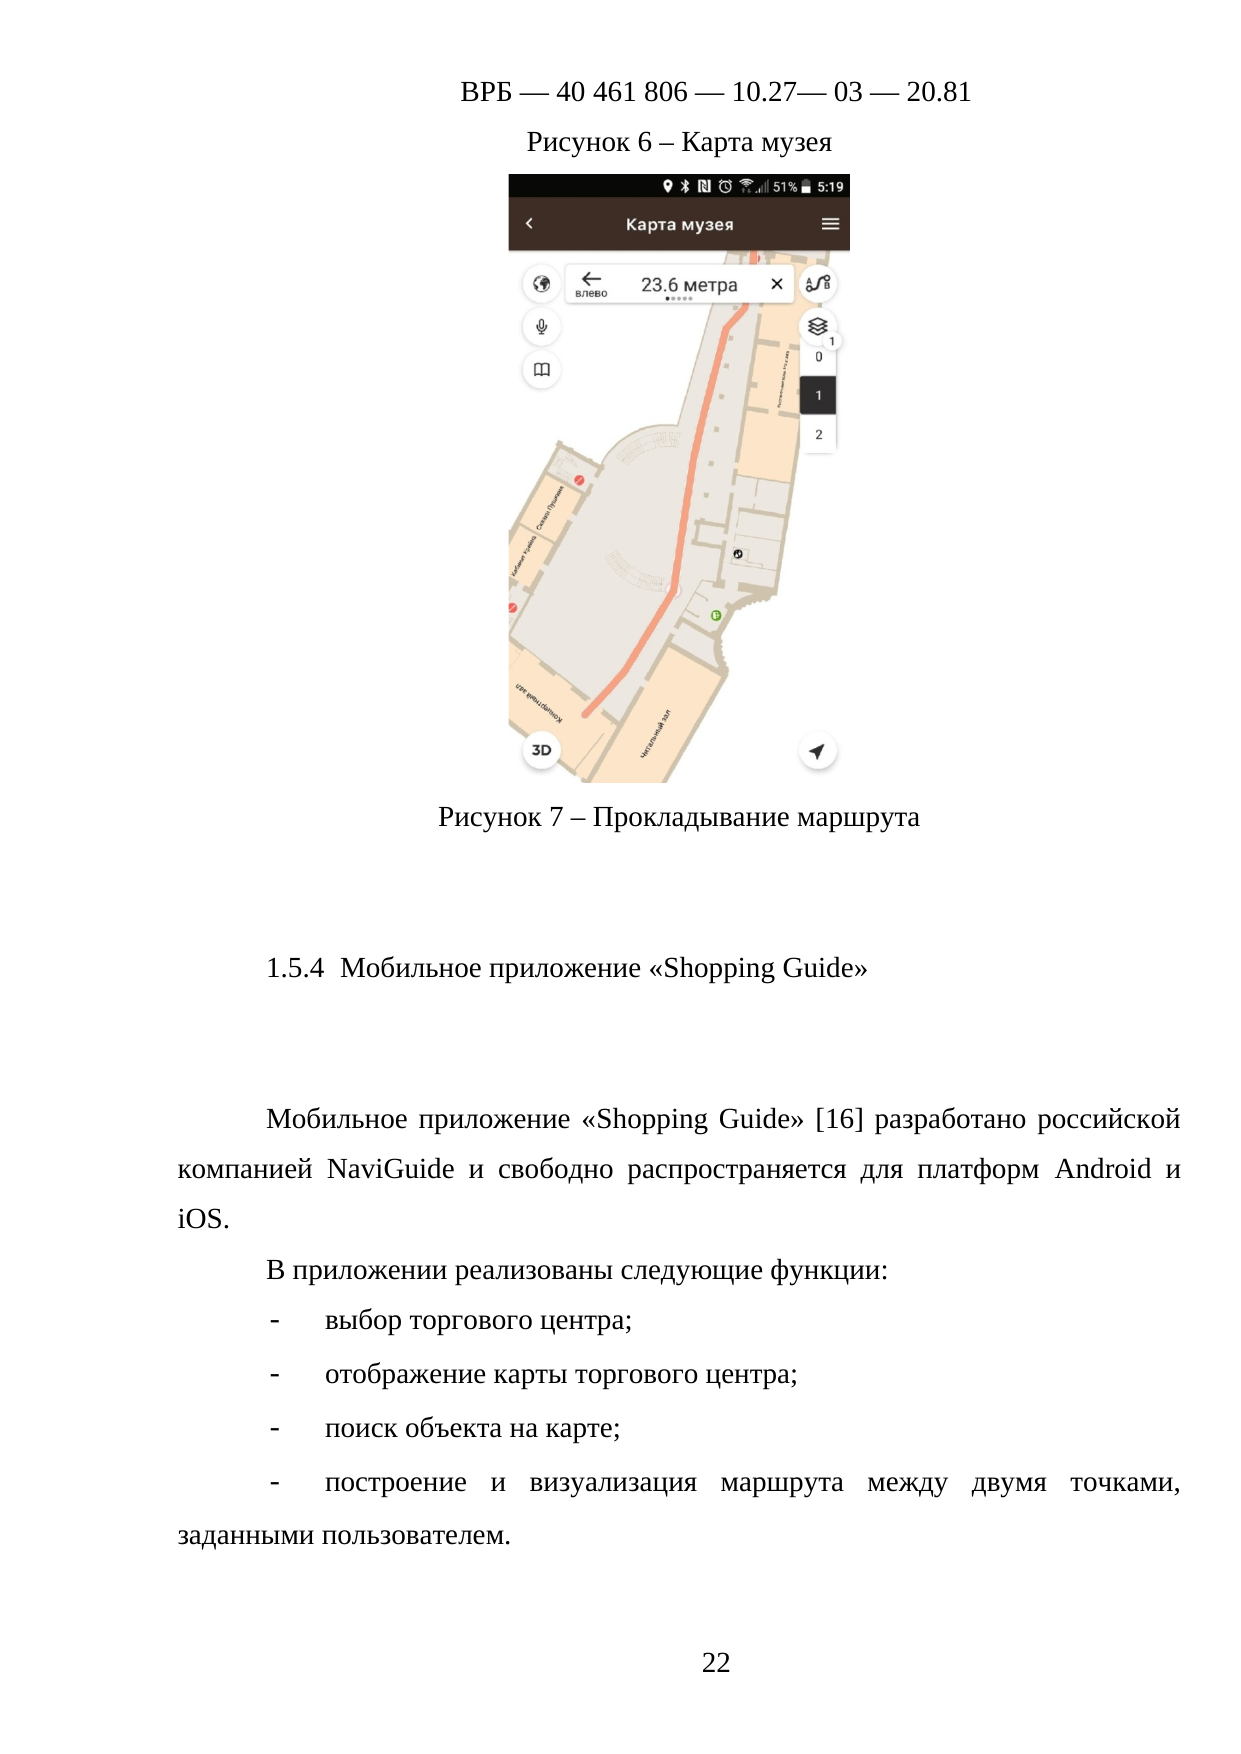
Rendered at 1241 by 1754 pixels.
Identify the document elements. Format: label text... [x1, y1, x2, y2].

picture [508, 174, 850, 783]
list построение и визуализация маршрута между двумя точками, заданными пользователем. [177, 1464, 1181, 1551]
list отображение карты торгового центра; [177, 1356, 1181, 1392]
list выбор торгового центра; [177, 1302, 1181, 1338]
list поиск объекта на карте; [177, 1410, 1181, 1446]
list Рисунок 7 – Прокладывание маршрута [177, 799, 1181, 832]
list Мобильное приложение «Shopping Guide» [16] разработано российской компанией NaviGuide и свободно распространяется для платформ Android и iOS. [177, 1101, 1181, 1235]
list В приложении реализованы следующие функции: [177, 1252, 1181, 1285]
list Рисунок 6 – Карта музея [177, 124, 1181, 158]
list Мобильное приложение «Shopping Guide» [252, 950, 1181, 983]
